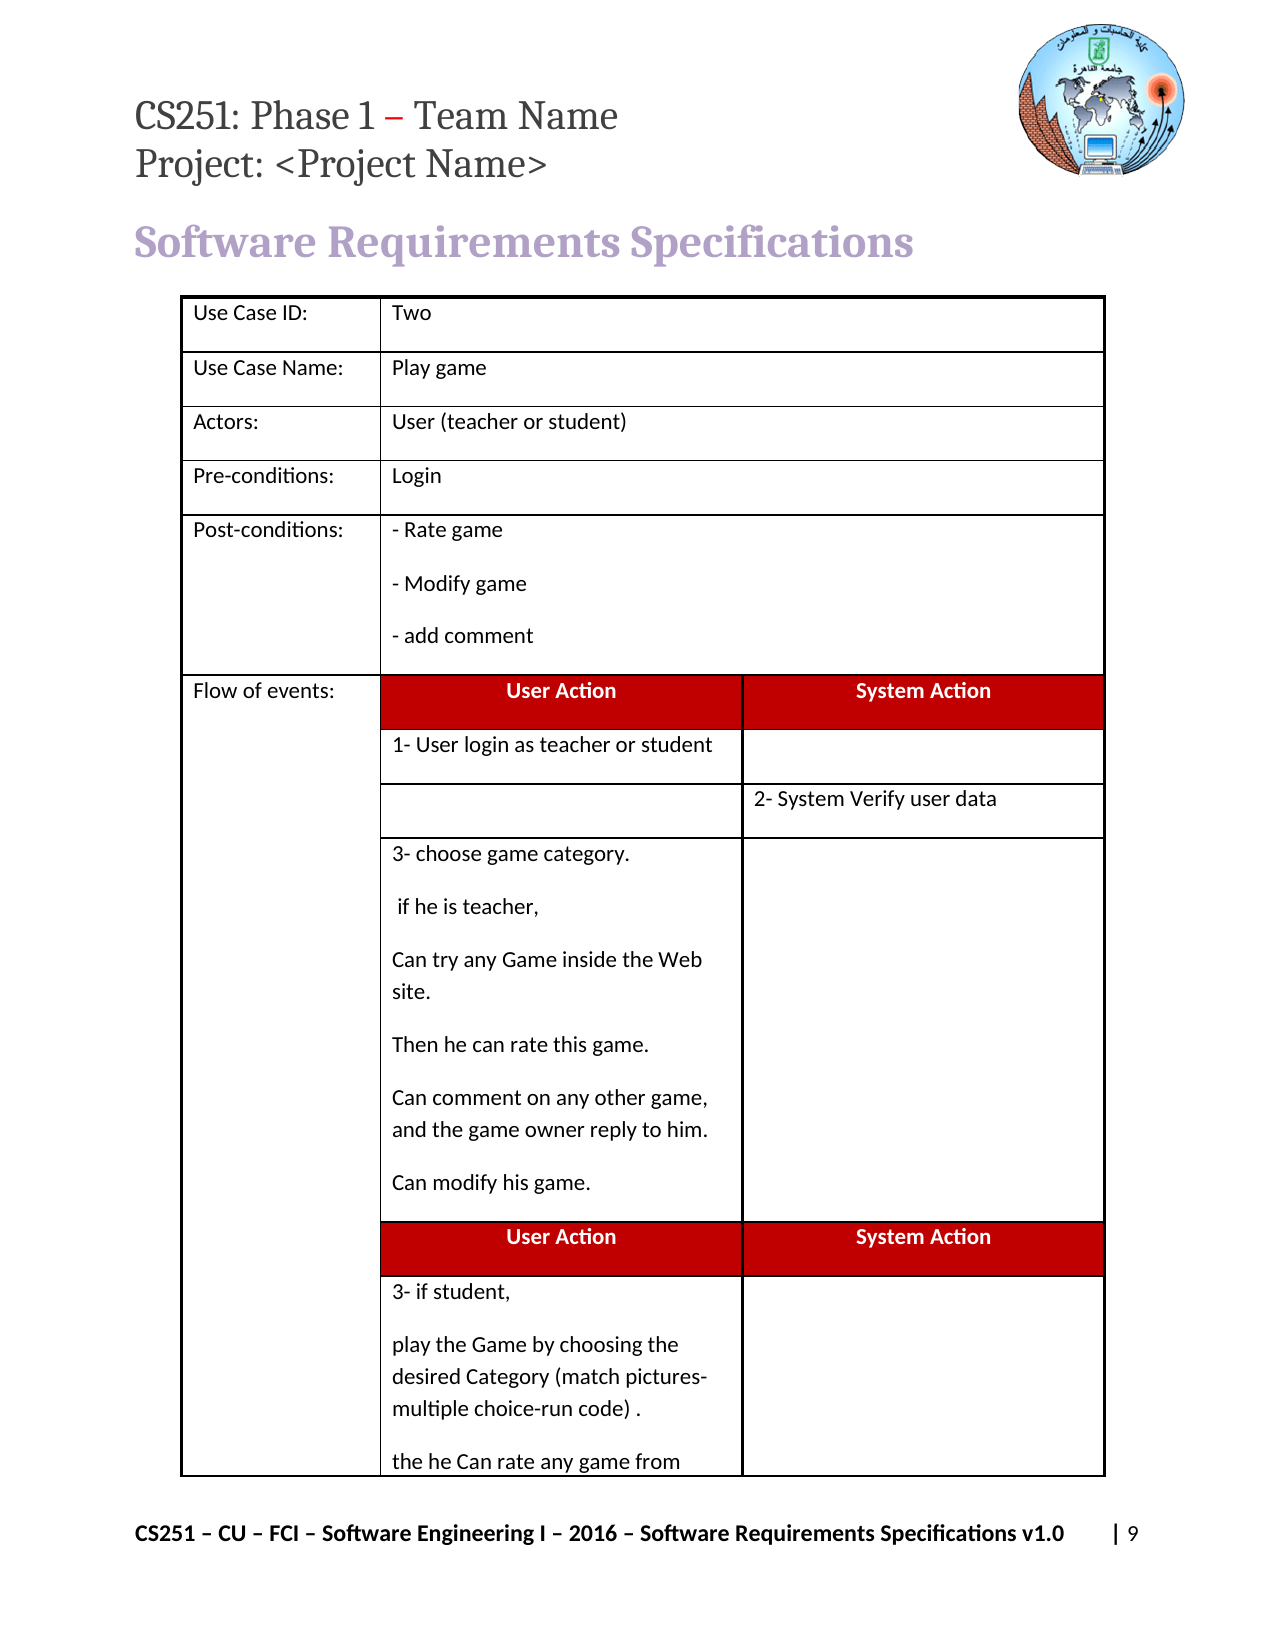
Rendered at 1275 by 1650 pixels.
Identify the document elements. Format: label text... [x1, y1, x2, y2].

table_cell Login [381, 461, 1103, 514]
table_cell User Action [381, 1223, 741, 1275]
table_cell Pre-conditions: [183, 461, 380, 514]
table_cell - Rate game - Modify game - add comment [381, 516, 1103, 674]
table_cell [744, 730, 1103, 783]
table_cell [744, 839, 1103, 1221]
table_cell 3- choose game category. if he is teacher, Can try any Game inside the Web site. Then he can rate this game. Can comment on any other game, and the game owner reply to him. Can modify his game. [381, 839, 741, 1221]
table_cell 1- User login as teacher or student [381, 730, 741, 783]
table_cell Post-conditions: [183, 516, 380, 674]
table_cell Play game [381, 353, 1103, 406]
table_cell [381, 785, 741, 837]
table_header Two [381, 299, 1103, 351]
picture [1018, 24, 1186, 180]
table_header Use Case ID: [183, 299, 380, 351]
table_cell Use Case Name: [183, 353, 380, 406]
table_cell System Action [744, 1223, 1103, 1275]
table_cell User (teacher or student) [381, 407, 1103, 460]
table_cell [744, 1277, 1103, 1475]
table_cell Flow of events: [183, 676, 380, 1475]
table_cell 2- System Verify user data [744, 785, 1103, 837]
table_cell Actors: [183, 407, 380, 460]
table_cell System Action [744, 676, 1103, 729]
table_cell User Action [381, 676, 741, 729]
